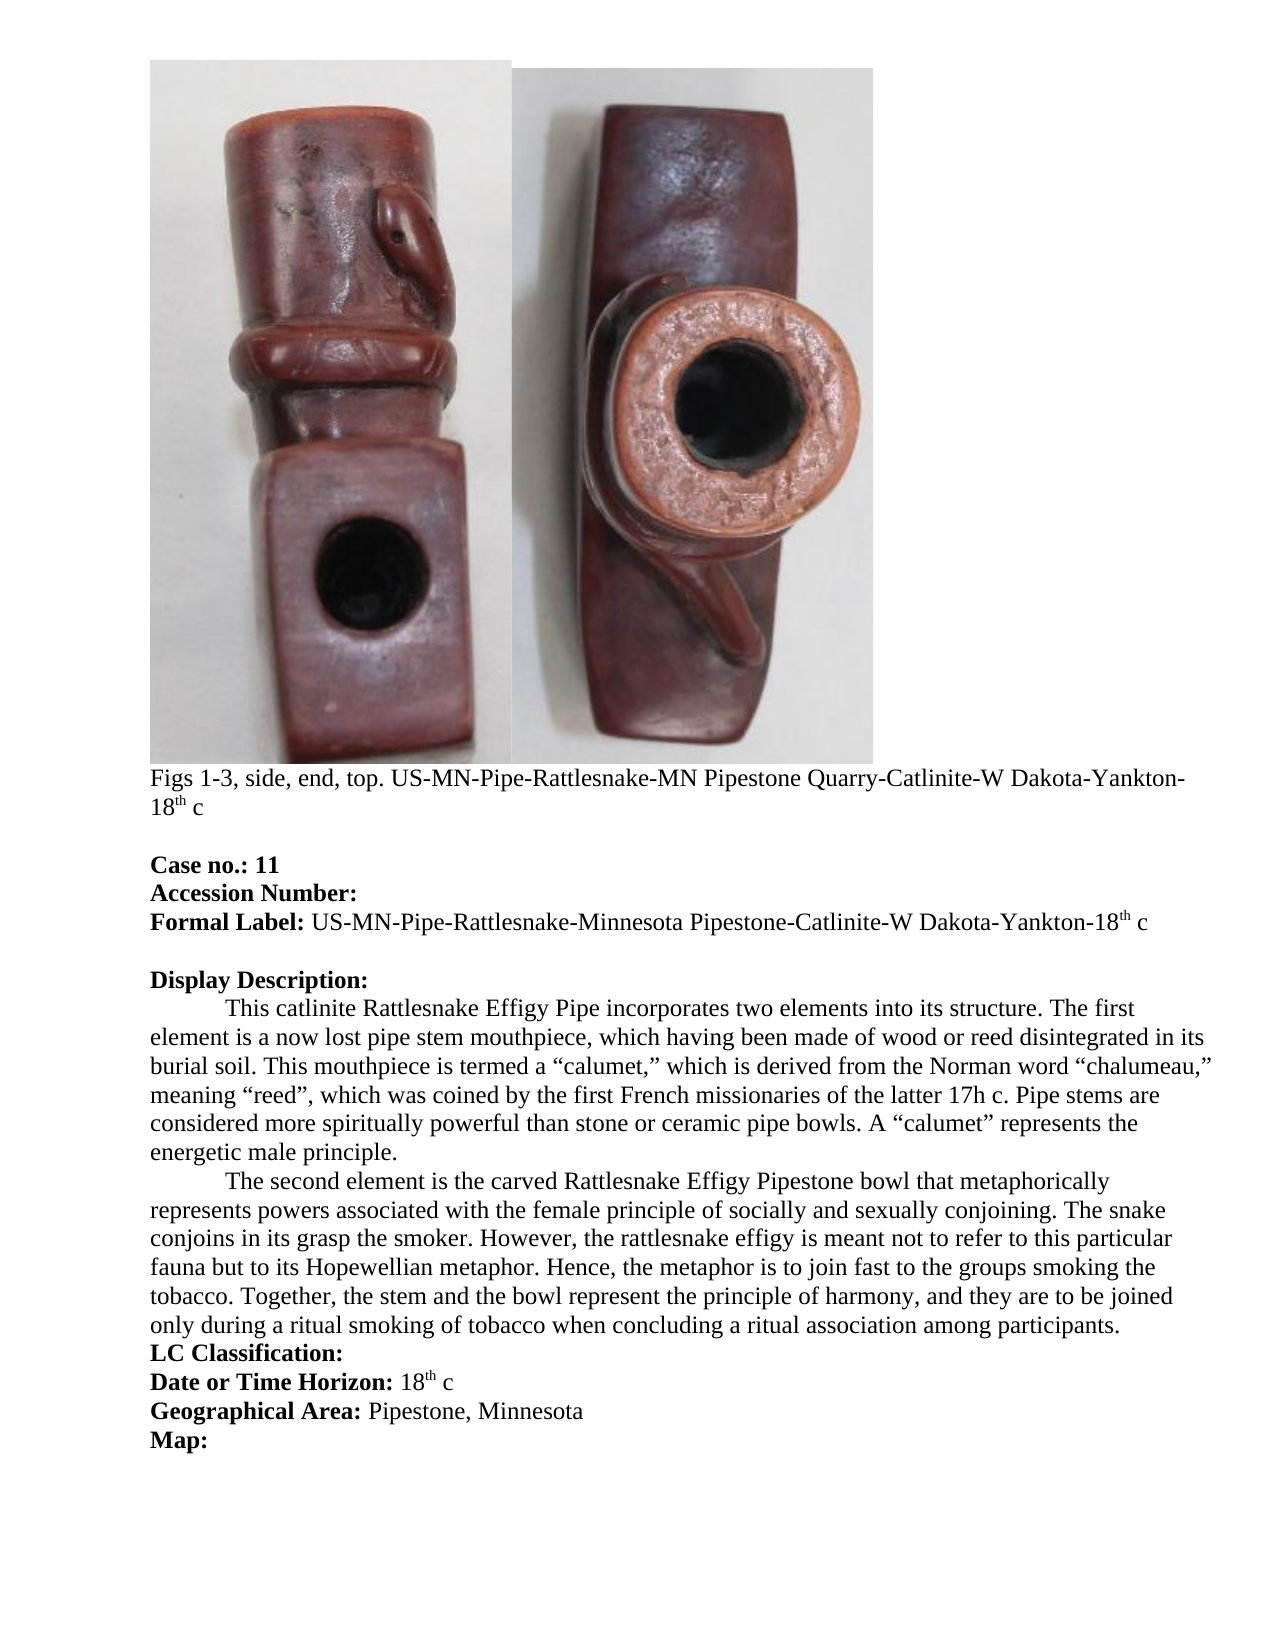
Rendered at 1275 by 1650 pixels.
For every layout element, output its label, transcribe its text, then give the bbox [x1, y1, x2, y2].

text The second element is the carved Rattlesnake Effigy Pipestone bowl that metaphorically represents powers associated with the female principle of socially and sexually conjoining. The snake conjoins in its grasp the smoker. However, the rattlesnake effigy is meant not to refer to this particular fauna but to its Hopewellian metaphor. Hence, the metaphor is to join fast to the groups smoking the tobacco. Together, the stem and the bowl represent the principle of harmony, and they are to be joined only during a ritual smoking of tobacco when concluding a ritual association among participants. [150, 1166, 1215, 1338]
text Display Description: [150, 965, 1215, 993]
text Accession Number: [150, 878, 1215, 907]
text Formal Label: US-MN-Pipe-Rattlesnake-Minnesota Pipestone-Catlinite-W Dakota-Yankton-18th c [150, 907, 1215, 936]
text Map: [150, 1425, 1215, 1453]
text Date or Time Horizon: 18th c [150, 1367, 1215, 1396]
text Geographical Area: Pipestone, Minnesota [150, 1396, 1215, 1425]
picture [150, 60, 874, 764]
text This catlinite Rattlesnake Effigy Pipe incorporates two elements into its structure. The first element is a now lost pipe stem mouthpiece, which having been made of wood or reed disintegrated in its burial soil. This mouthpiece is termed a “calumet,” which is derived from the Norman word “chalumeau,” meaning “reed”, which was coined by the first French missionaries of the latter 17h c. Pipe stems are considered more spiritually powerful than stone or ceramic pipe bowls. A “calumet” represents the energetic male principle. [150, 993, 1215, 1166]
text Case no.: 11 [150, 850, 1215, 878]
text LC Classification: [150, 1338, 1215, 1367]
text Figs 1-3, side, end, top. US-MN-Pipe-Rattlesnake-MN Pipestone Quarry-Catlinite-W Dakota-Yankton-18th c [150, 763, 1215, 821]
